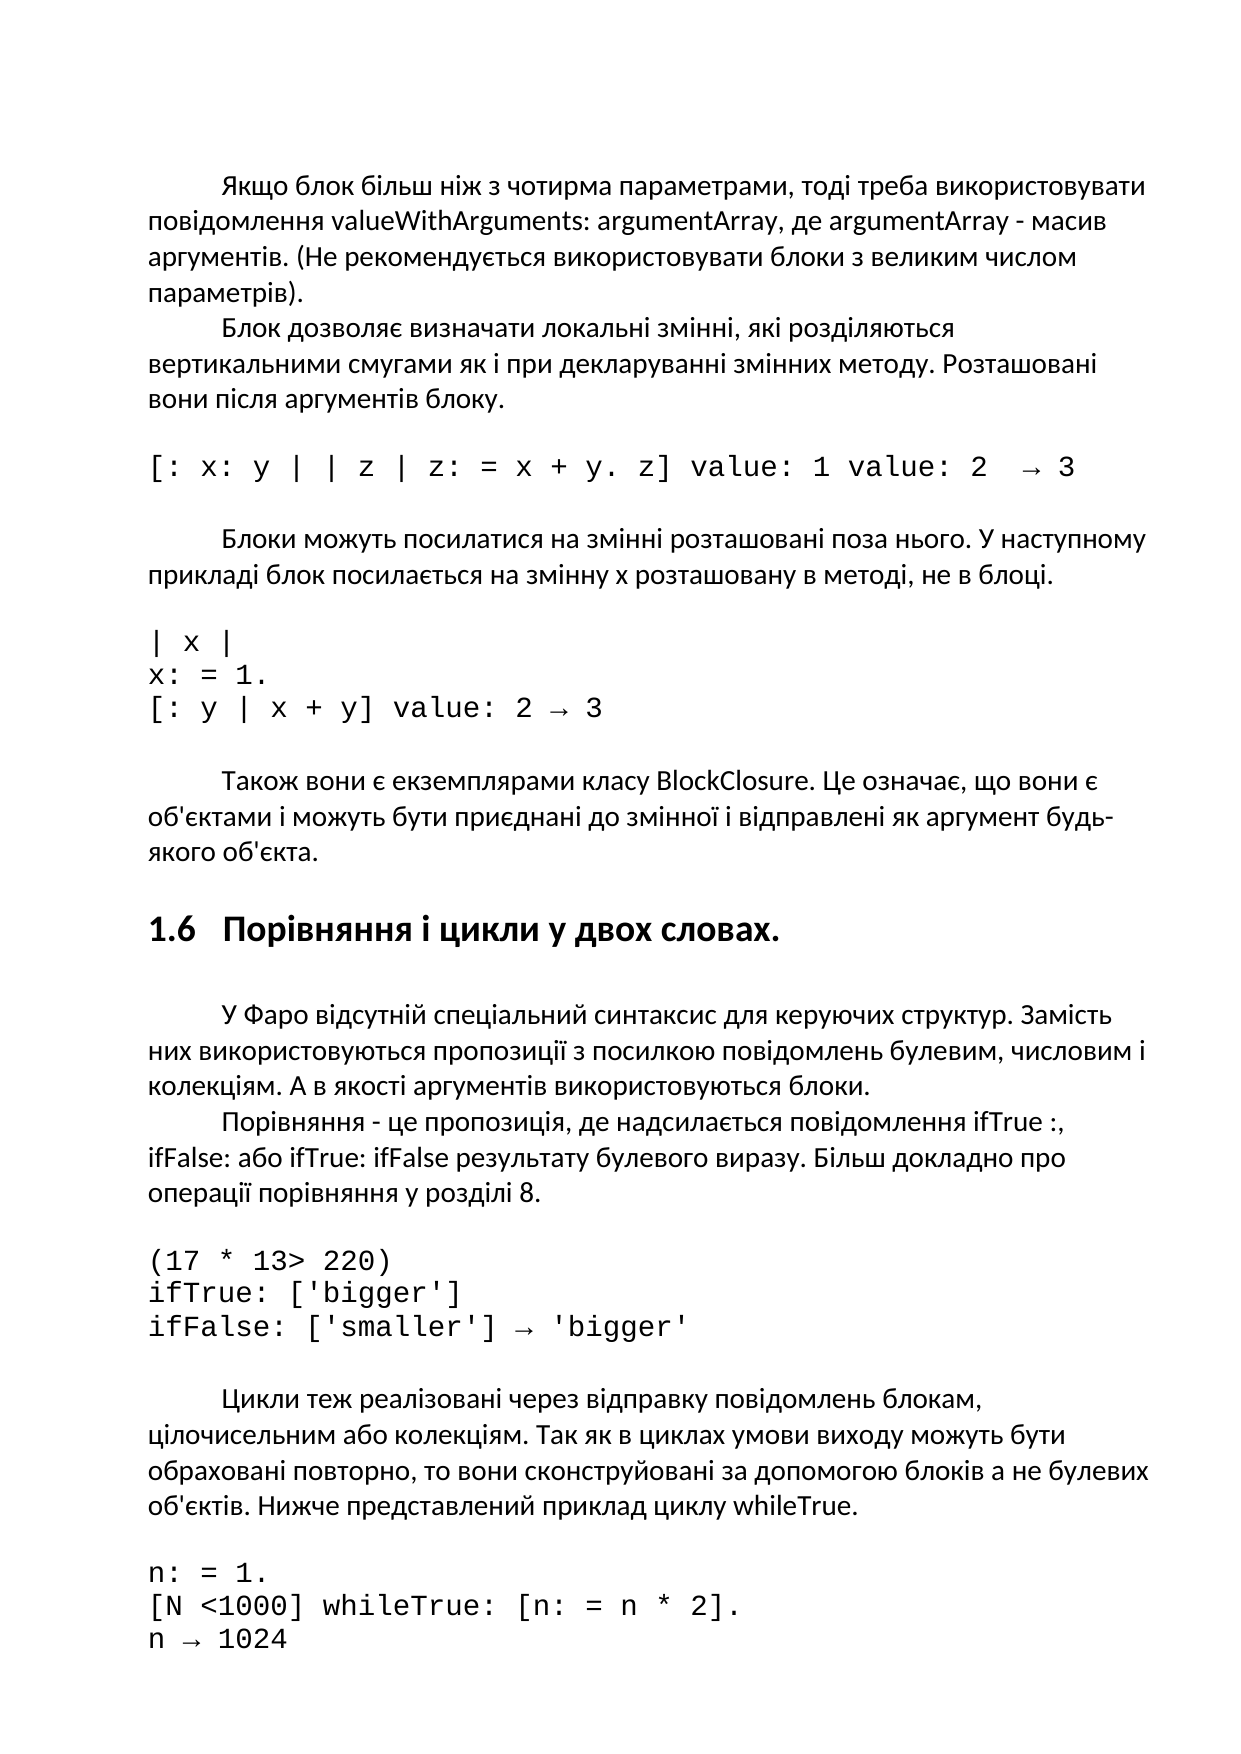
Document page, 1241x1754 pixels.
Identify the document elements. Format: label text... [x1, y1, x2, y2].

text Також вони є екземплярами класу BlockClosure. Це означає, що вони є об'єктами і можуть бути приєднані до змінної і відправлені як аргумент будь-якого об'єкта. [148, 762, 1152, 869]
text Блоки можуть посилатися на змінні розташовані поза нього. У наступному прикладі блок посилається на змінну x розташовану в методі, не в блоці. [148, 521, 1152, 592]
text Якщо блок більш ніж з чотирма параметрами, тоді треба використовувати повідомлення valueWithArguments: argumentArray, де argumentArray - масив аргументів. (Не рекомендується використовувати блоки з великим числом параметрів). [148, 167, 1152, 309]
text [: x: y | | z | z: = x + y. z] value: 1 value: 2 → 3 [148, 416, 1152, 485]
text У Фаро відсутній спеціальний синтаксис для керуючих структур. Замість них використовуються пропозиції з посилкою повідомлень булевим, числовим і колекціям. А в якості аргументів використовуються блоки. [148, 996, 1152, 1103]
text n: = 1. [N <1000] whileTrue: [n: = n * 2]. n → 1024 [148, 1523, 1152, 1657]
text | x | x: = 1. [: y | x + y] value: 2 → 3 [148, 592, 1152, 726]
text Порівняння - це пропозиція, де надсилається повідомлення ifTrue :, ifFalse: або ifTrue: ifFalse результату булевого виразу. Більш докладно про операції порівняння у розділі 8. [148, 1103, 1152, 1210]
list Порівняння і цикли у двох словах. [148, 904, 1152, 950]
text (17 * 13> 220) ifTrue: ['bigger'] ifFalse: ['smaller'] → 'bigger' [148, 1210, 1152, 1345]
text Цикли теж реалізовані через відправку повідомлень блокам, цілочисельним або колекціям. Так як в циклах умови виходу можуть бути обраховані повторно, то вони сконструйовані за допомогою блоків а не булевих об'єктів. Нижче представлений приклад циклу whileTrue. [148, 1380, 1152, 1523]
text Блок дозволяє визначати локальні змінні, які розділяються вертикальними смугами як і при декларуванні змінних методу. Розташовані вони після аргументів блоку. [148, 309, 1152, 416]
